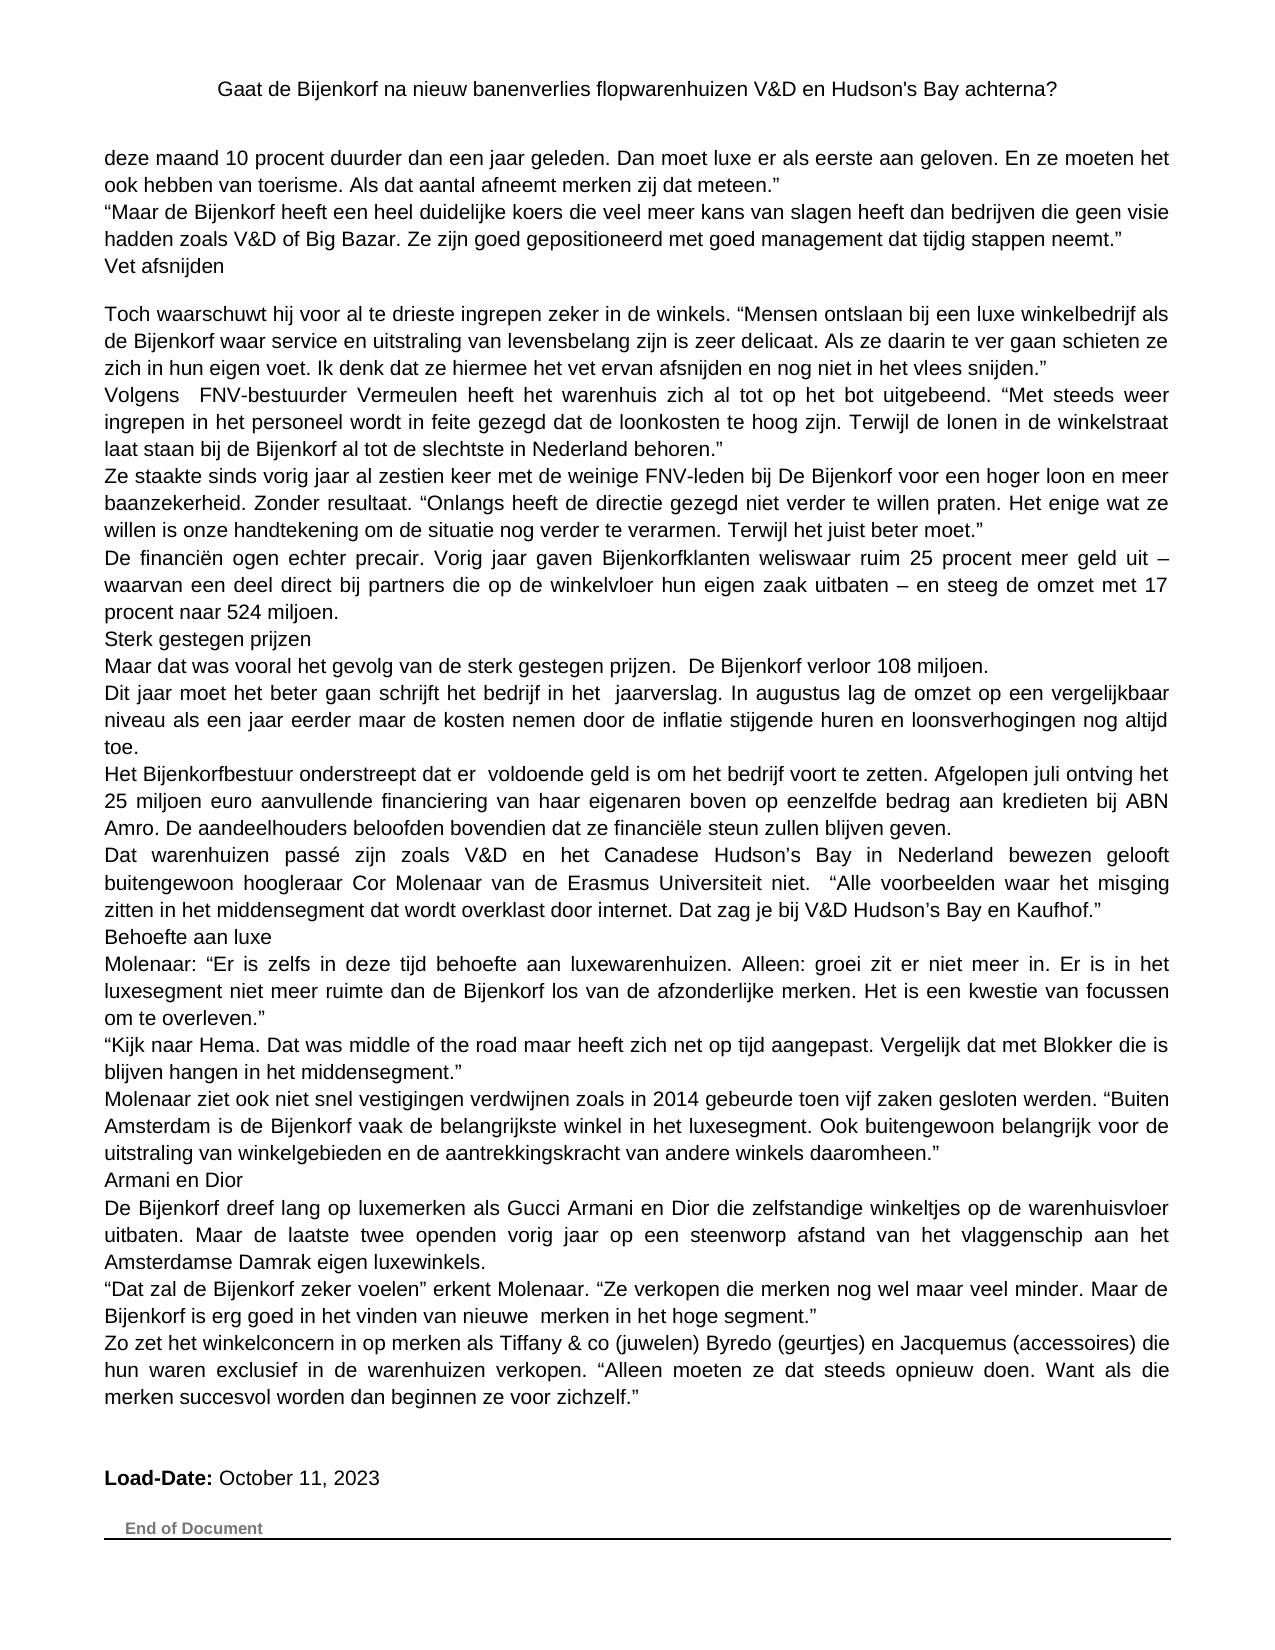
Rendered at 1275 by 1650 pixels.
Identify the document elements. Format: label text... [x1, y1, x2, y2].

text “Dat zal de Bijenkorf zeker voelen” erkent Molenaar. “Ze verkopen die merken nog wel maar veel minder. Maar de Bijenkorf is erg goed in het vinden van nieuwe merken in het hoge segment.” [104, 1273, 1171, 1328]
text Zo zet het winkelconcern in op merken als Tiffany & co (juwelen) Byredo (geurtjes) en Jacquemus (accessoires) die hun waren exclusief in de warenhuizen verkopen. “Alleen moeten ze dat steeds opnieuw doen. Want als die merken succesvol worden dan beginnen ze voor zichzelf.” [104, 1328, 1171, 1409]
text Maar dat was vooral het gevolg van de sterk gestegen prijzen. De Bijenkorf verloor 108 miljoen. [104, 651, 1171, 678]
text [104, 142, 1171, 196]
text Volgens FNV-bestuurder Vermeulen heeft het warenhuis zich al tot op het bot uitgebeend. “Met steeds weer ingrepen in het personeel wordt in feite gezegd dat de loonkosten te hoog zijn. Terwijl de lonen in de winkelstraat laat staan bij de Bijenkorf al tot de slechtste in Nederland behoren.” [104, 380, 1171, 461]
text Load-Date: October 11, 2023 [104, 1434, 1171, 1490]
text Sterk gestegen prijzen [104, 623, 1171, 651]
text Dat warenhuizen passé zijn zoals V&D en het Canadese Hudson’s Bay in Nederland bewezen gelooft buitengewoon hoogleraar Cor Molenaar van de Erasmus Universiteit niet. “Alle voorbeelden waar het misging zitten in het middensegment dat wordt overklast door internet. Dat zag je bij V&D Hudson’s Bay en Kaufhof.” [104, 840, 1171, 921]
text “Kijk naar Hema. Dat was middle of the road maar heeft zich net op tijd aangepast. Vergelijk dat met Blokker die is blijven hangen in het middensegment.” [104, 1030, 1171, 1084]
text Armani en Dior [104, 1165, 1171, 1192]
text De Bijenkorf dreef lang op luxemerken als Gucci Armani en Dior die zelfstandige winkeltjes op de warenhuisvloer uitbaten. Maar de laatste twee openden vorig jaar op een steenworp afstand van het vlaggenschip aan het Amsterdamse Damrak eigen luxewinkels. [104, 1192, 1171, 1273]
text Molenaar ziet ook niet snel vestigingen verdwijnen zoals in 2014 gebeurde toen vijf zaken gesloten werden. “Buiten Amsterdam is de Bijenkorf vaak de belangrijkste winkel in het luxesegment. Ook buitengewoon belangrijk voor de uitstraling van winkelgebieden en de aantrekkingskracht van andere winkels daaromheen.” [104, 1084, 1171, 1165]
text Het Bijenkorfbestuur onderstreept dat er voldoende geld is om het bedrijf voort te zetten. Afgelopen juli ontving het 25 miljoen euro aanvullende financiering van haar eigenaren boven op eenzelfde bedrag aan kredieten bij ABN Amro. De aandeelhouders beloofden bovendien dat ze financiële steun zullen blijven geven. [104, 759, 1171, 840]
text De financiën ogen echter precair. Vorig jaar gaven Bijenkorfklanten weliswaar ruim 25 procent meer geld uit – waarvan een deel direct bij partners die op de winkelvloer hun eigen zaak uitbaten – en steeg de omzet met 17 procent naar 524 miljoen. [104, 542, 1171, 623]
text Dit jaar moet het beter gaan schrijft het bedrijf in het jaarverslag. In augustus lag de omzet op een vergelijkbaar niveau als een jaar eerder maar de kosten nemen door de inflatie stijgende huren en loonsverhogingen nog altijd toe. [104, 678, 1171, 759]
text Molenaar: “Er is zelfs in deze tijd behoefte aan luxewarenhuizen. Alleen: groei zit er niet meer in. Er is in het luxesegment niet meer ruimte dan de Bijenkorf los van de afzonderlijke merken. Het is een kwestie van focussen om te overleven.” [104, 948, 1171, 1030]
text Ze staakte sinds vorig jaar al zestien keer met de weinige FNV-leden bij De Bijenkorf voor een hoger loon en meer baanzekerheid. Zonder resultaat. “Onlangs heeft de directie gezegd niet verder te willen praten. Het enige wat ze willen is onze handtekening om de situatie nog verder te verarmen. Terwijl het juist beter moet.” [104, 461, 1171, 542]
text Vet afsnijden [104, 251, 1171, 278]
text End of Document [125, 1518, 1171, 1538]
text “Maar de Bijenkorf heeft een heel duidelijke koers die veel meer kans van slagen heeft dan bedrijven die geen visie hadden zoals V&D of Big Bazar. Ze zijn goed gepositioneerd met goed management dat tijdig stappen neemt.” [104, 196, 1171, 251]
text Toch waarschuwt hij voor al te drieste ingrepen zeker in de winkels. “Mensen ontslaan bij een luxe winkelbedrijf als de Bijenkorf waar service en uitstraling van levensbelang zijn is zeer delicaat. Als ze daarin te ver gaan schieten ze zich in hun eigen voet. Ik denk dat ze hiermee het vet ervan afsnijden en nog niet in het vlees snijden.” [104, 298, 1171, 380]
text Behoefte aan luxe [104, 921, 1171, 948]
